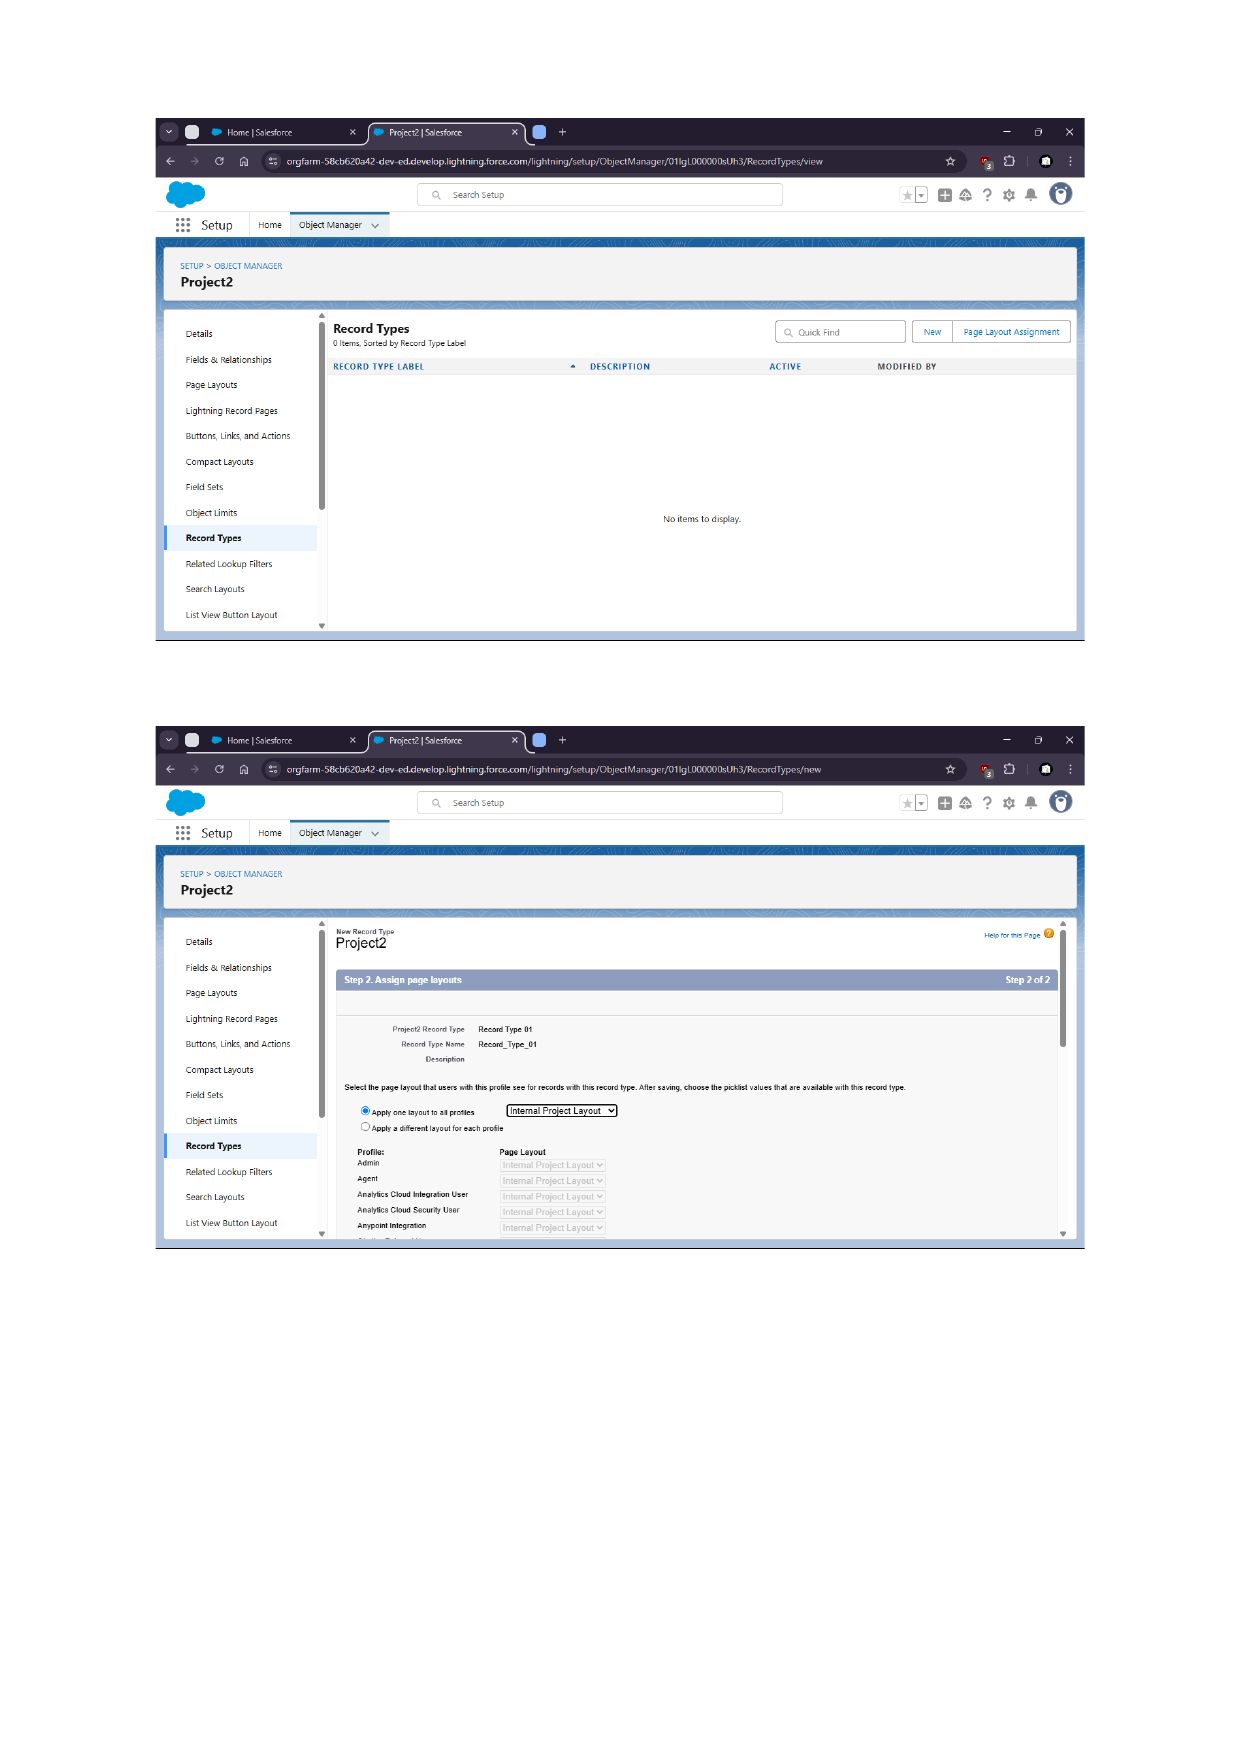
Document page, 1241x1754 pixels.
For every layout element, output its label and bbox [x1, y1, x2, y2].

picture [155, 118, 1085, 641]
picture [155, 726, 1085, 1249]
